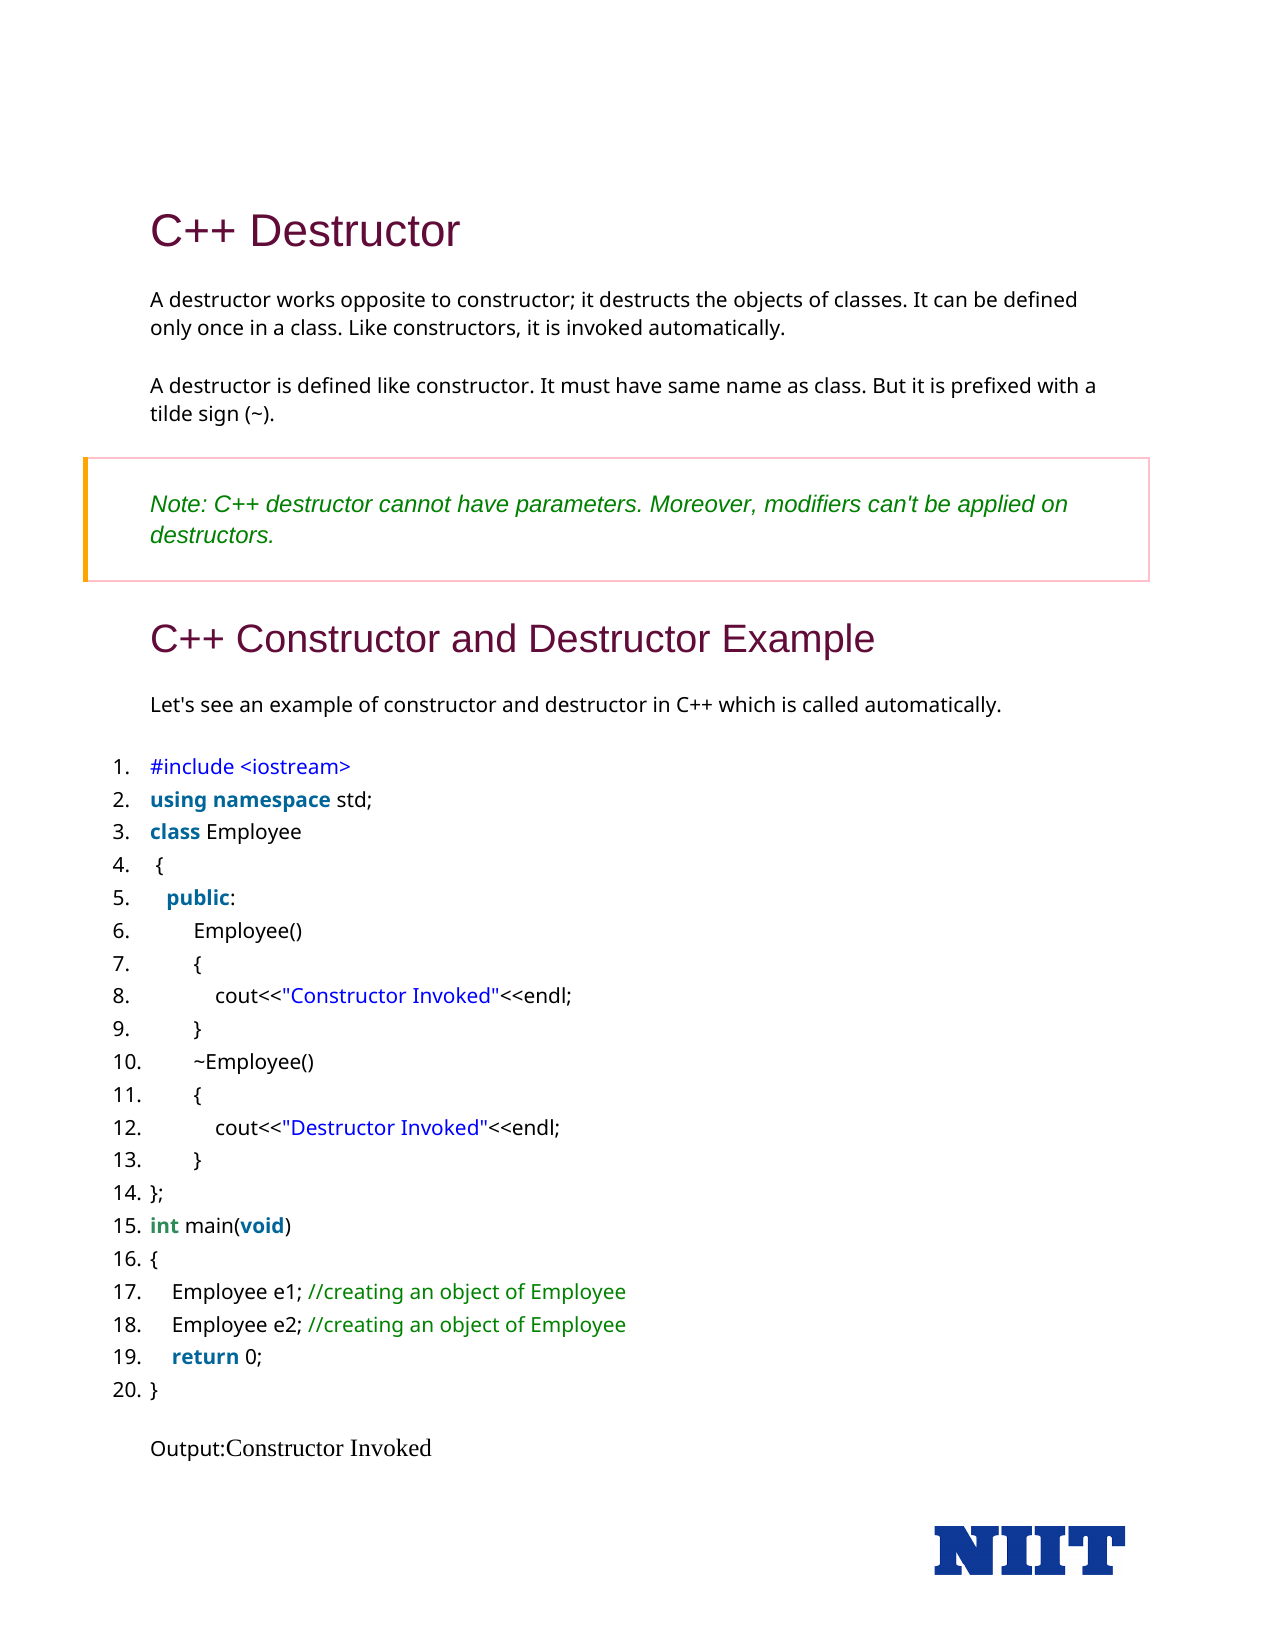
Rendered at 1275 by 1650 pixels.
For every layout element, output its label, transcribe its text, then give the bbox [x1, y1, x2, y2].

text Let's see an example of constructor and destructor in C++ which is called automatically. [150, 690, 1125, 718]
list } [112, 1010, 1125, 1043]
subtitle C++ Constructor and Destructor Example [150, 615, 1125, 661]
list Employee e1; //creating an object of Employee [112, 1272, 1125, 1305]
text A destructor is defined like constructor. It must have same name as class. But it is prefixed with a tilde sign (~). [150, 371, 1125, 428]
list Employee() [112, 912, 1125, 944]
list return 0; [112, 1338, 1125, 1371]
list { [112, 1076, 1125, 1108]
list }; [112, 1174, 1125, 1207]
list cout<<"Destructor Invoked"<<endl; [112, 1108, 1125, 1141]
text A destructor works opposite to constructor; it destructs the objects of classes. It can be defined only once in a class. Like constructors, it is invoked automatically. [150, 285, 1125, 342]
list cout<<"Constructor Invoked"<<endl; [112, 977, 1125, 1010]
list class Employee [112, 813, 1125, 846]
picture [934, 1526, 1125, 1575]
list using namespace std; [112, 780, 1125, 813]
list public: [112, 879, 1125, 912]
subtitle C++ Destructor [150, 203, 1125, 256]
list ~Employee() [112, 1043, 1125, 1076]
list } [112, 1141, 1125, 1174]
list { [112, 1240, 1125, 1272]
list } [112, 1371, 1125, 1404]
list { [112, 846, 1125, 879]
list #include <iostream> [112, 747, 1125, 780]
subtitle Note: C++ destructor cannot have parameters. Moreover, modifiers can't be applied on destructors. [88, 459, 1148, 580]
text Output:Constructor Invoked [150, 1433, 1125, 1462]
list { [112, 944, 1125, 977]
list int main(void) [112, 1207, 1125, 1240]
list Employee e2; //creating an object of Employee [112, 1305, 1125, 1338]
